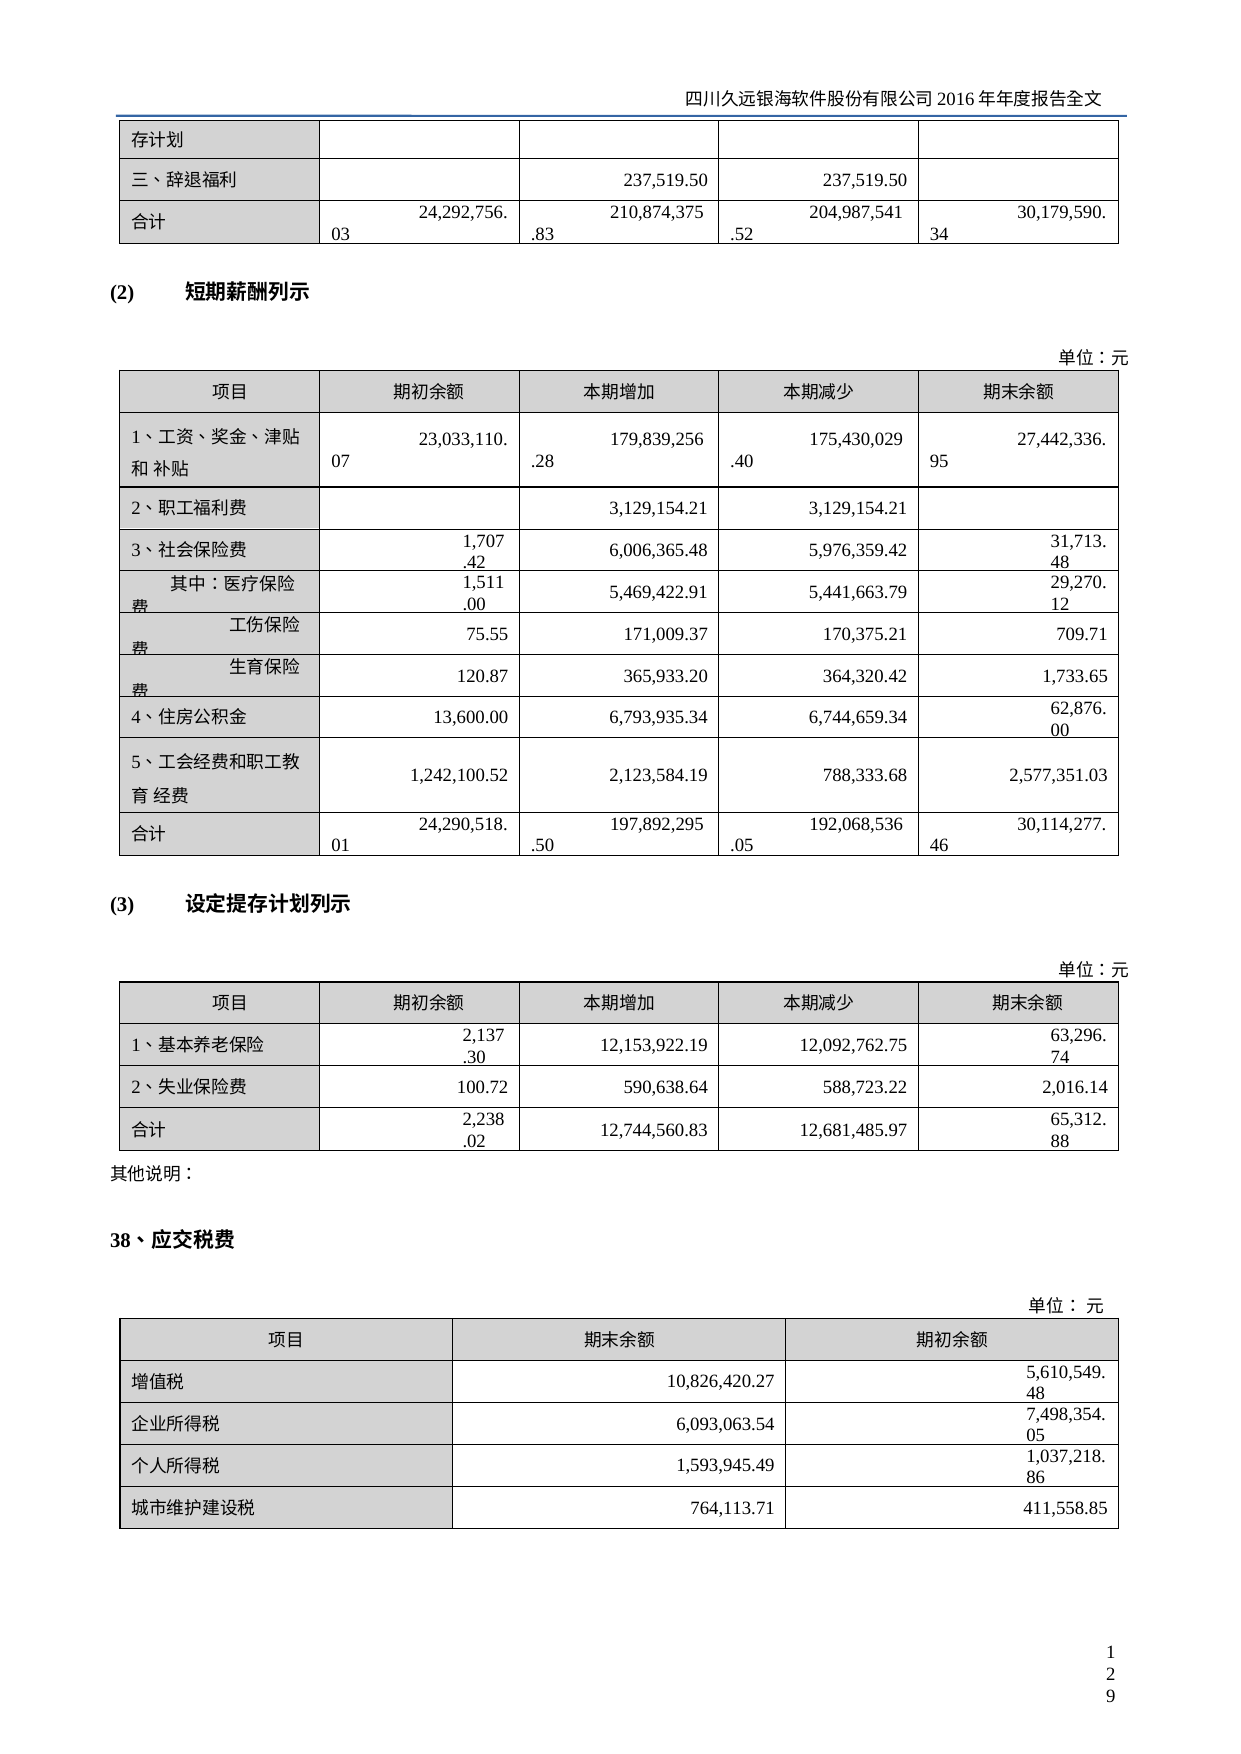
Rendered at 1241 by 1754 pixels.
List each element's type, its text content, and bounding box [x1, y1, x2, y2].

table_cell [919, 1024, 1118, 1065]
list 设定提存计划列示 [110, 889, 1129, 918]
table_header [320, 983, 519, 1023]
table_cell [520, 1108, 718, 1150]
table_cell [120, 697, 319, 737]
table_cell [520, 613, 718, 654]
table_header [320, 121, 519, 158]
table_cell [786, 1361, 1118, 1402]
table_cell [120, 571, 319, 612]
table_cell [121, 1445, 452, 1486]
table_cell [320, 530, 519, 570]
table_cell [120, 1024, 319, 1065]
text 38、应交税费 [110, 1226, 1129, 1254]
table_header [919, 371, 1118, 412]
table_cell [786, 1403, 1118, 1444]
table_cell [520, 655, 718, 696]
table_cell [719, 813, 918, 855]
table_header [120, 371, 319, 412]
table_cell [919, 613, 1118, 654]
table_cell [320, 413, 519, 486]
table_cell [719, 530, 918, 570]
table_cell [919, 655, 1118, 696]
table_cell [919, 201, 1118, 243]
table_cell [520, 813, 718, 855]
text 其他说明： [110, 1162, 1129, 1186]
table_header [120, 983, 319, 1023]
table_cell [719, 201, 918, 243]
list 短期薪酬列示 [110, 277, 1129, 306]
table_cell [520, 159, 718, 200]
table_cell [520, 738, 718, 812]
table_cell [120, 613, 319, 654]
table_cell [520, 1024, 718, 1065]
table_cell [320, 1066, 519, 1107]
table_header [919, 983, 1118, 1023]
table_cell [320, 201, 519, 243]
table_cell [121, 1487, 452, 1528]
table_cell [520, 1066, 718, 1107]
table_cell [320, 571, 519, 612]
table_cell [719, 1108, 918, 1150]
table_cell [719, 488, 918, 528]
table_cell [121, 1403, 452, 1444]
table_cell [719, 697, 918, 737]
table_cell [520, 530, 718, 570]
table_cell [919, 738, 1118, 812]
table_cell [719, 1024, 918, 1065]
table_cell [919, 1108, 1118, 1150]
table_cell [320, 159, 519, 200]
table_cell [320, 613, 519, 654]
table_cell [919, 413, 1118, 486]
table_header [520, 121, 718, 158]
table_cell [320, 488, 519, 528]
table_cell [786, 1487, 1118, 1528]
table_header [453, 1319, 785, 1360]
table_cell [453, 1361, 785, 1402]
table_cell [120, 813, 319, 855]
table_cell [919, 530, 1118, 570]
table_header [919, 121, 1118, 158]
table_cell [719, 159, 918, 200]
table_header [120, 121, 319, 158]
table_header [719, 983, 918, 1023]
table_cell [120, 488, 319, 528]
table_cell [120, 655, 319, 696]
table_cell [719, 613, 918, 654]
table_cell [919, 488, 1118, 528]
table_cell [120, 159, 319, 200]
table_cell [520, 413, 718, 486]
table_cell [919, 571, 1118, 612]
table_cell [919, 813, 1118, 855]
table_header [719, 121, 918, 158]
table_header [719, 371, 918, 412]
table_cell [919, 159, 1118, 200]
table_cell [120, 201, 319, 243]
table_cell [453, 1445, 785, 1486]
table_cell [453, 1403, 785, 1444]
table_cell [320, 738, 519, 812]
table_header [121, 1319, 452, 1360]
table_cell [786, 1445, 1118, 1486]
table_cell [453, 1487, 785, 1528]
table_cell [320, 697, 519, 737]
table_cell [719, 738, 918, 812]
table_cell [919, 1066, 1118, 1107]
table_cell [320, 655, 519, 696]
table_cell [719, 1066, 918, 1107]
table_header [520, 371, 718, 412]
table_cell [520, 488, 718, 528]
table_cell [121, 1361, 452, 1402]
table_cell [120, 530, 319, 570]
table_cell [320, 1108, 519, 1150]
text 单位：元 [110, 345, 1129, 369]
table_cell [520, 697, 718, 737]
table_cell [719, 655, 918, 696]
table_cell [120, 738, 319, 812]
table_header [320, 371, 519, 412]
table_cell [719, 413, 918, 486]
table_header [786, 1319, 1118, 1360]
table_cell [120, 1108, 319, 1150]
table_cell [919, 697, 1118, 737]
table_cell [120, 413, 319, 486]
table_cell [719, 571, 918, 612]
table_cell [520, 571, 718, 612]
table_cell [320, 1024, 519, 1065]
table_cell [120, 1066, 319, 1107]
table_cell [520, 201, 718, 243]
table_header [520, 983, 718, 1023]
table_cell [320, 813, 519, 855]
text 单位：元 [110, 957, 1129, 981]
text 单位： 元 [1029, 1293, 1129, 1318]
